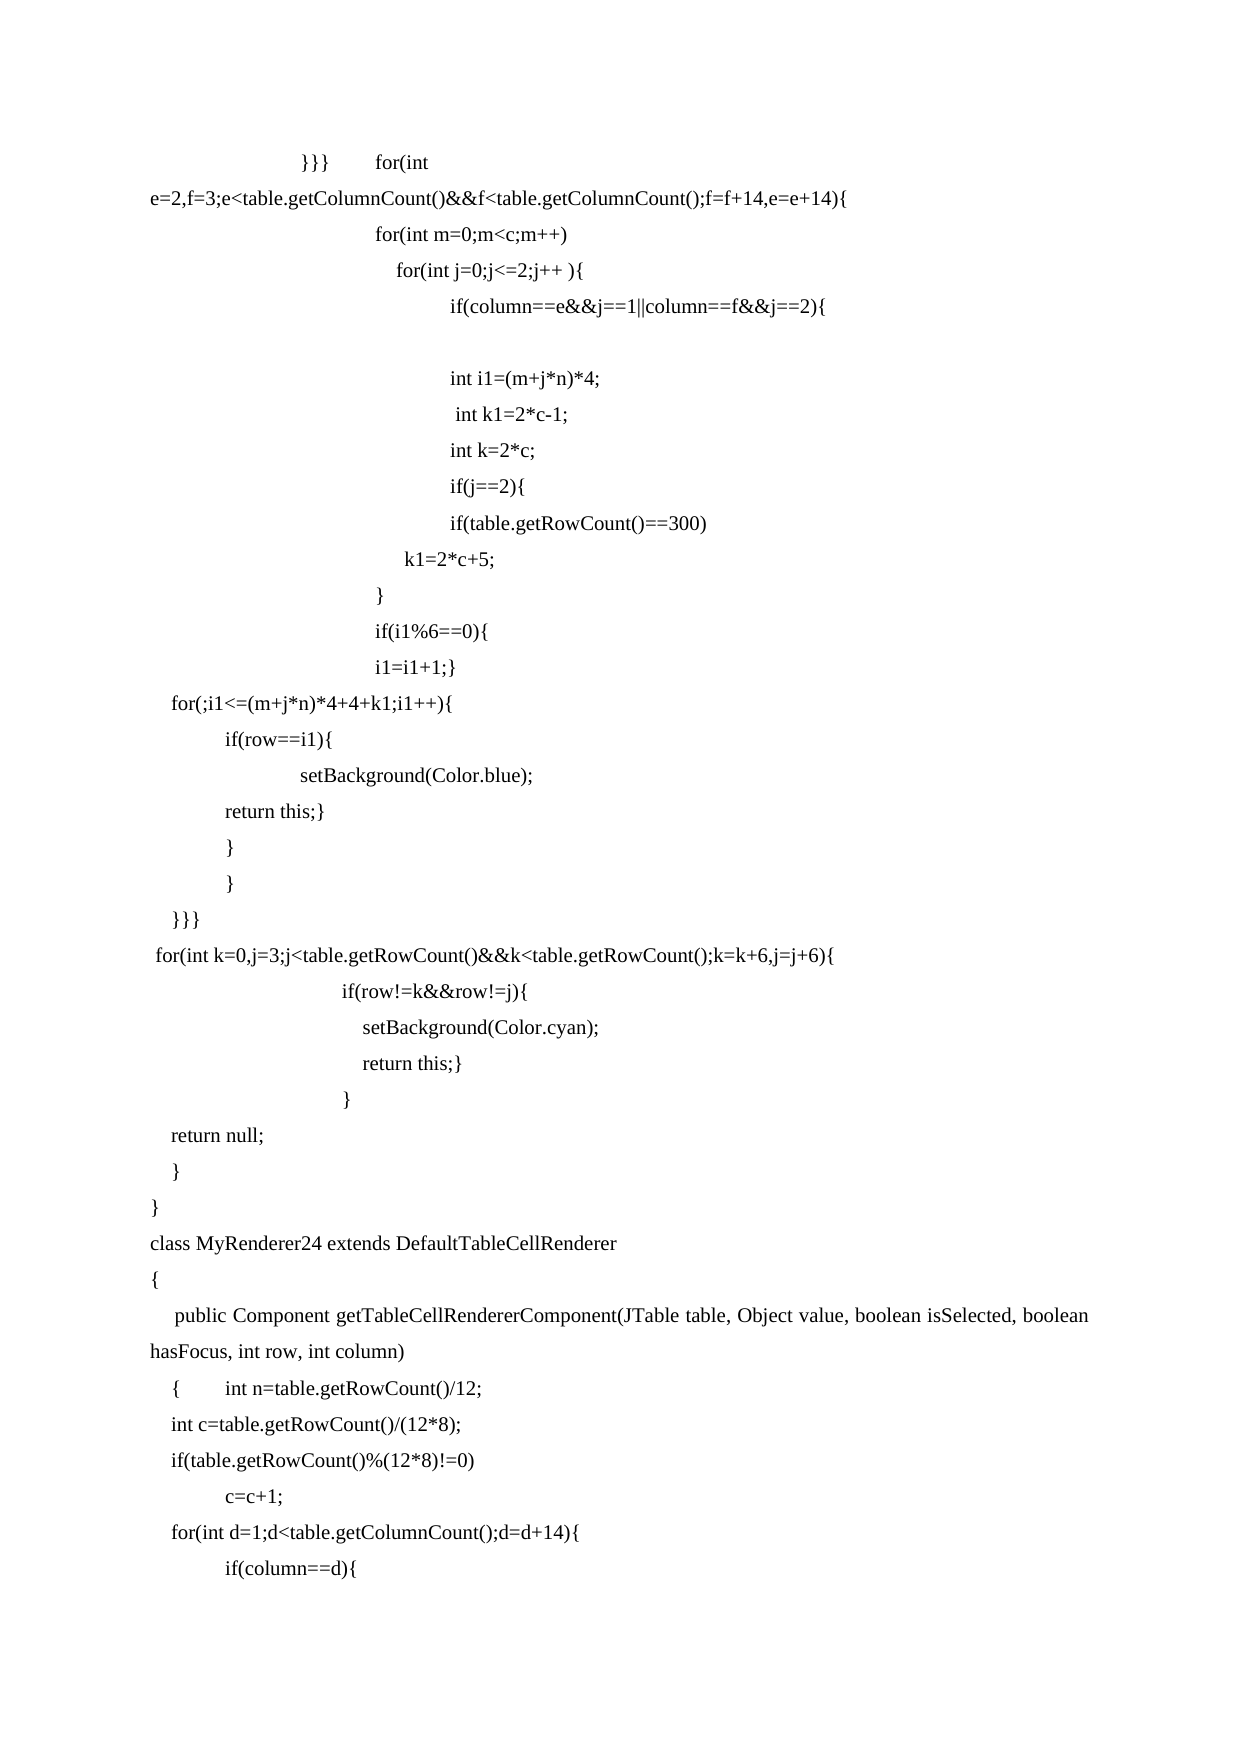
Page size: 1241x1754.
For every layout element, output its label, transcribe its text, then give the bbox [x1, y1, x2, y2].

text }}} [150, 907, 1090, 931]
text for(int j=0;j<=2;j++ ){ [150, 258, 1090, 282]
text int i1=(m+j*n)*4; [150, 366, 1090, 390]
text } [150, 1087, 1090, 1111]
text if(column==d){ [150, 1556, 1090, 1580]
text setBackground(Color.blue); [150, 763, 1090, 787]
text return null; [150, 1123, 1090, 1147]
text i1=i1+1;} [150, 654, 1090, 679]
text if(j==2){ [150, 474, 1090, 498]
text for(int k=0,j=3;j<table.getRowCount()&&k<table.getRowCount();k=k+6,j=j+6){ [150, 943, 1090, 967]
text int k=2*c; [150, 438, 1090, 462]
text { [150, 1267, 1090, 1291]
text k1=2*c+5; [150, 546, 1090, 571]
text int c=table.getRowCount()/(12*8); [150, 1411, 1090, 1436]
text return this;} [150, 1051, 1090, 1075]
text for(;i1<=(m+j*n)*4+4+k1;i1++){ [150, 691, 1090, 715]
text setBackground(Color.cyan); [150, 1015, 1090, 1039]
text } [150, 1195, 1090, 1219]
text class MyRenderer24 extends DefaultTableCellRenderer [150, 1231, 1090, 1255]
text public Component getTableCellRendererComponent(JTable table, Object value, boolean isSelected, boolean hasFocus, int row, int column) [150, 1303, 1090, 1363]
text if(row==i1){ [150, 727, 1090, 751]
text c=c+1; [150, 1483, 1090, 1508]
text if(row!=k&&row!=j){ [150, 979, 1090, 1003]
text }}} for(int e=2,f=3;e<table.getColumnCount()&&f<table.getColumnCount();f=f+14,e=e+14){ [150, 150, 1090, 210]
text for(int m=0;m<c;m++) [150, 222, 1090, 246]
text if(table.getRowCount()%(12*8)!=0) [150, 1447, 1090, 1472]
text for(int d=1;d<table.getColumnCount();d=d+14){ [150, 1519, 1090, 1544]
text { int n=table.getRowCount()/12; [150, 1375, 1090, 1399]
text } [150, 871, 1090, 895]
text if(column==e&&j==1||column==f&&j==2){ [150, 294, 1090, 318]
text } [150, 835, 1090, 859]
text return this;} [150, 799, 1090, 823]
text if(i1%6==0){ [150, 618, 1090, 643]
text if(table.getRowCount()==300) [150, 510, 1090, 534]
text } [150, 582, 1090, 607]
text } [150, 1159, 1090, 1183]
text int k1=2*c-1; [150, 402, 1090, 426]
